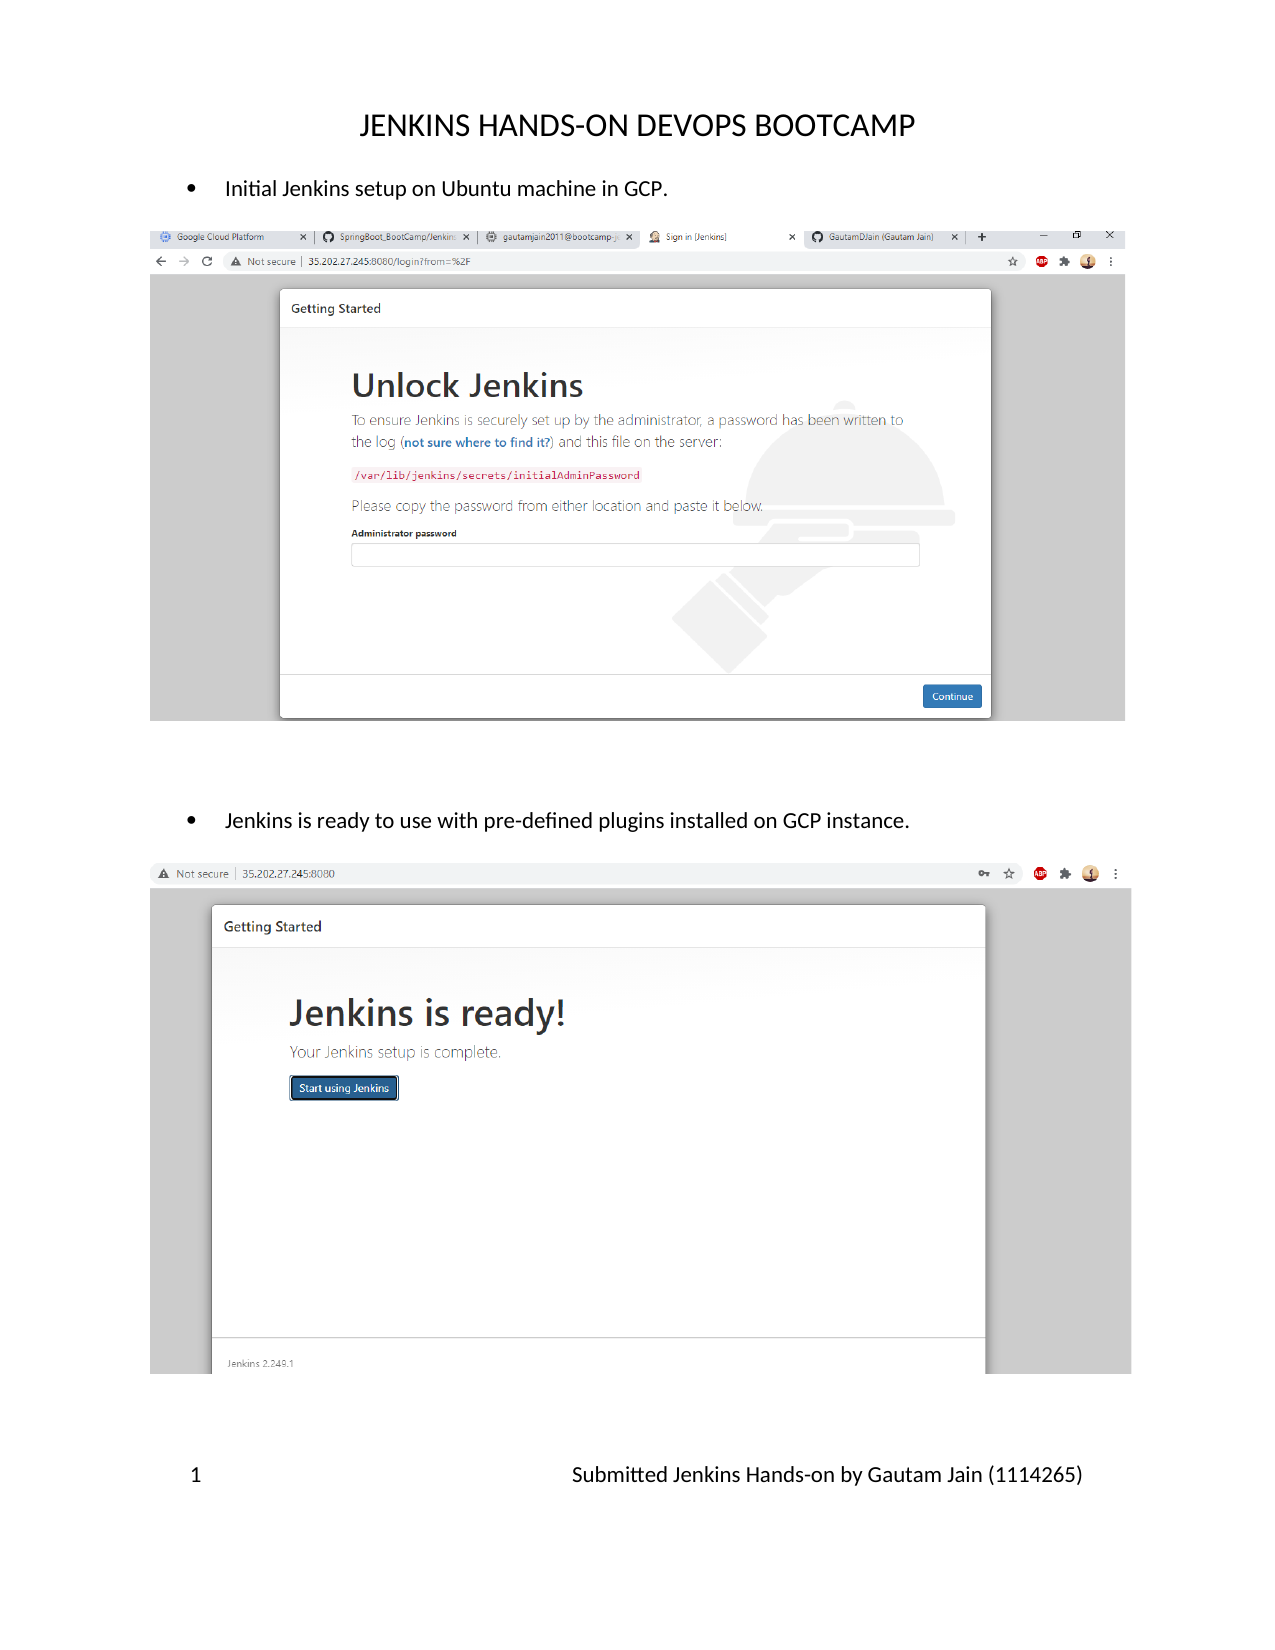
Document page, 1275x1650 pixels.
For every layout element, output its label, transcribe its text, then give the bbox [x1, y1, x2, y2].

list Initial Jenkins setup on Ubuntu machine in GCP. [187, 174, 1125, 202]
picture [150, 231, 1125, 721]
list Jenkins is ready to use with pre-defined plugins installed on GCP instance. [187, 807, 1125, 835]
picture [150, 863, 1132, 1374]
